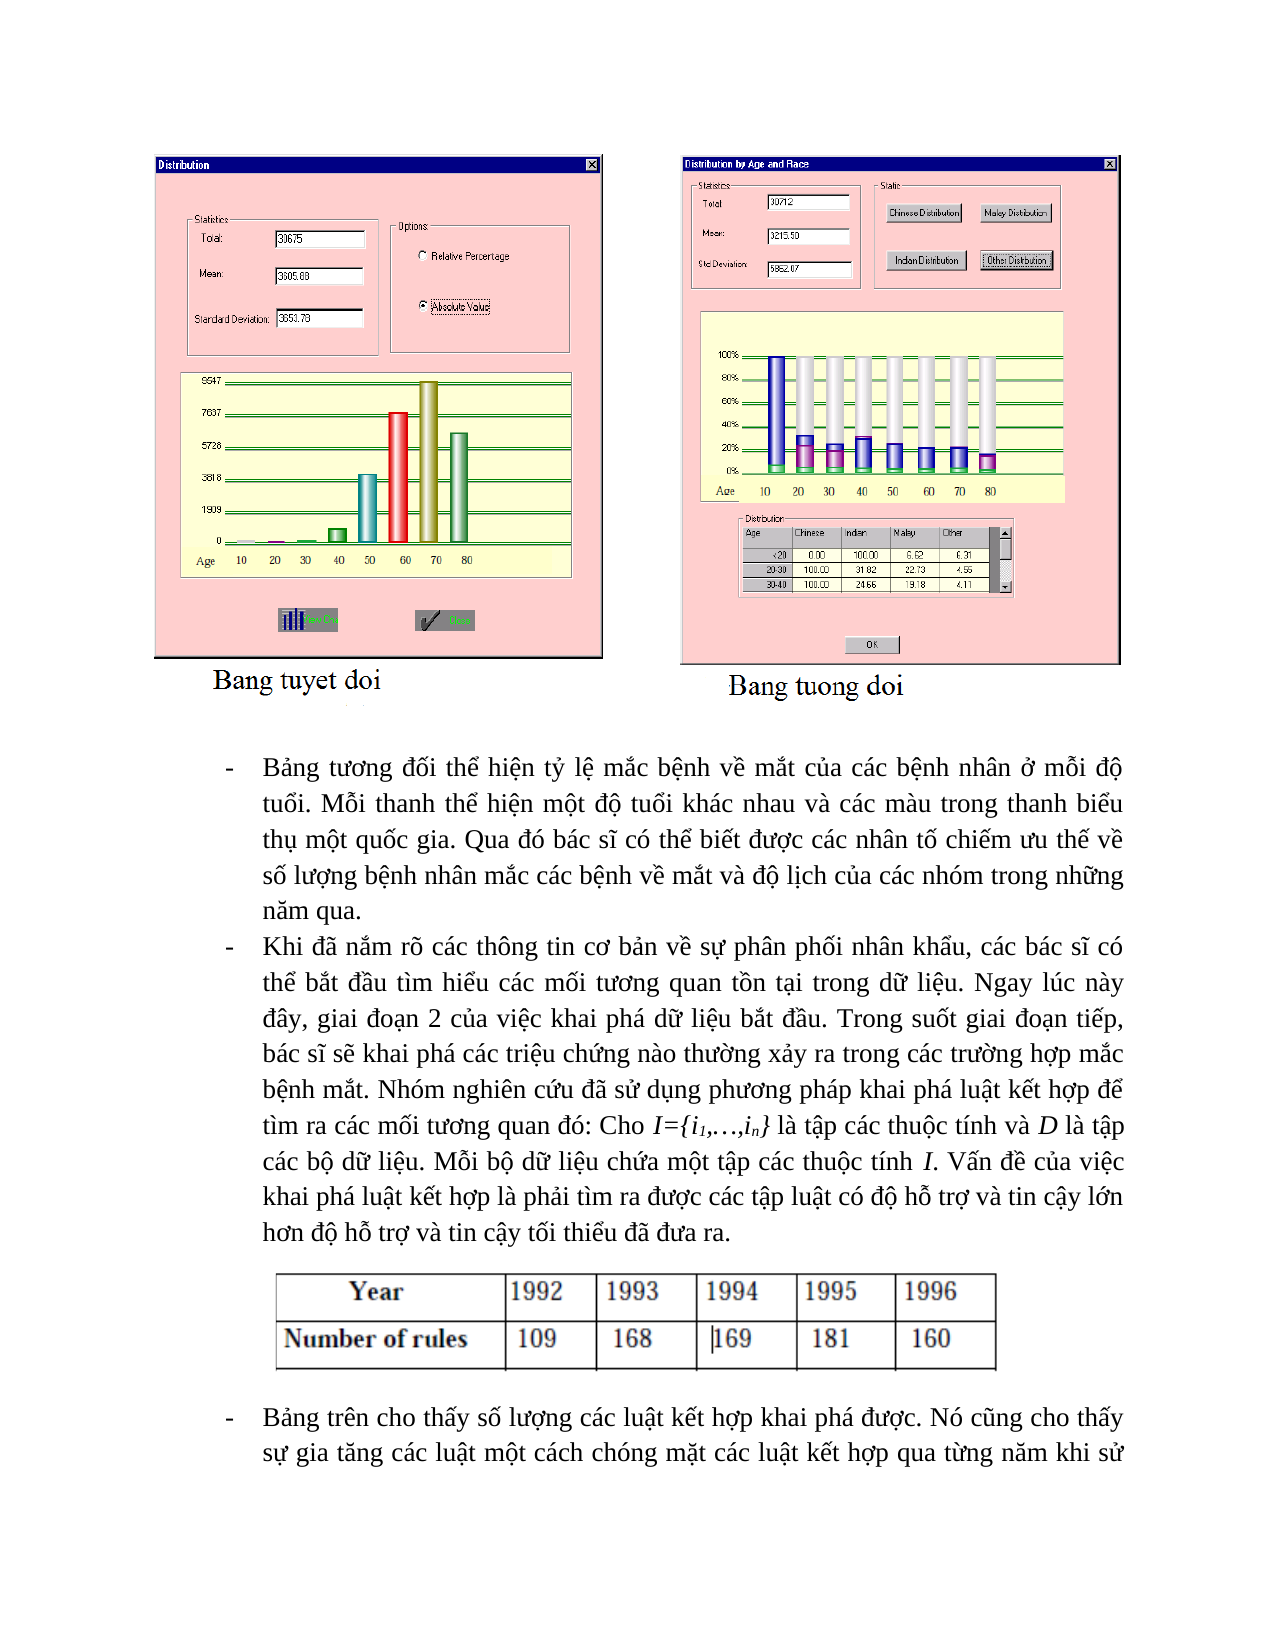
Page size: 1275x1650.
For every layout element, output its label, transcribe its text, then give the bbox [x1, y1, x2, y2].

picture [275, 1272, 1000, 1376]
picture [150, 150, 1125, 727]
list Khi đã nắm rõ các thông tin cơ bản về sự phân phối nhân khẩu, các bác sĩ có thể bắt đầu tìm hiểu các mối tương quan tồn tại trong dữ liệu. Ngay lúc này đây, giai đoạn 2 của việc khai phá dữ liệu bắt đầu. Trong suốt giai đoạn tiếp, bác sĩ sẽ khai phá các triệu chứng nào thường xảy ra trong các trường hợp mắc bệnh mắt. Nhóm nghiên cứu đã sử dụng phương pháp khai phá luật kết hợp để tìm ra các mối tương quan đó: Cho I={i1,…,in} là tập các thuộc tính và D là tập các bộ dữ liệu. Mỗi bộ dữ liệu chứa một tập các thuộc tính I. Vấn đề của việc khai phá luật kết hợp là phải tìm ra được các tập luật có độ hỗ trợ và tin cậy lớn hơn độ hỗ trợ và tin cậy tối thiểu đã đưa ra. [225, 930, 1125, 1247]
list Bảng tương đối thể hiện tỷ lệ mắc bệnh về mắt của các bệnh nhân ở mỗi độ tuổi. Mỗi thanh thể hiện một độ tuổi khác nhau và các màu trong thanh biểu thụ một quốc gia. Qua đó bác sĩ có thể biết được các nhân tố chiếm ưu thế về số lượng bệnh nhân mắc các bệnh về mắt và độ lịch của các nhóm trong những năm qua. [225, 752, 1125, 926]
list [225, 1401, 1125, 1468]
